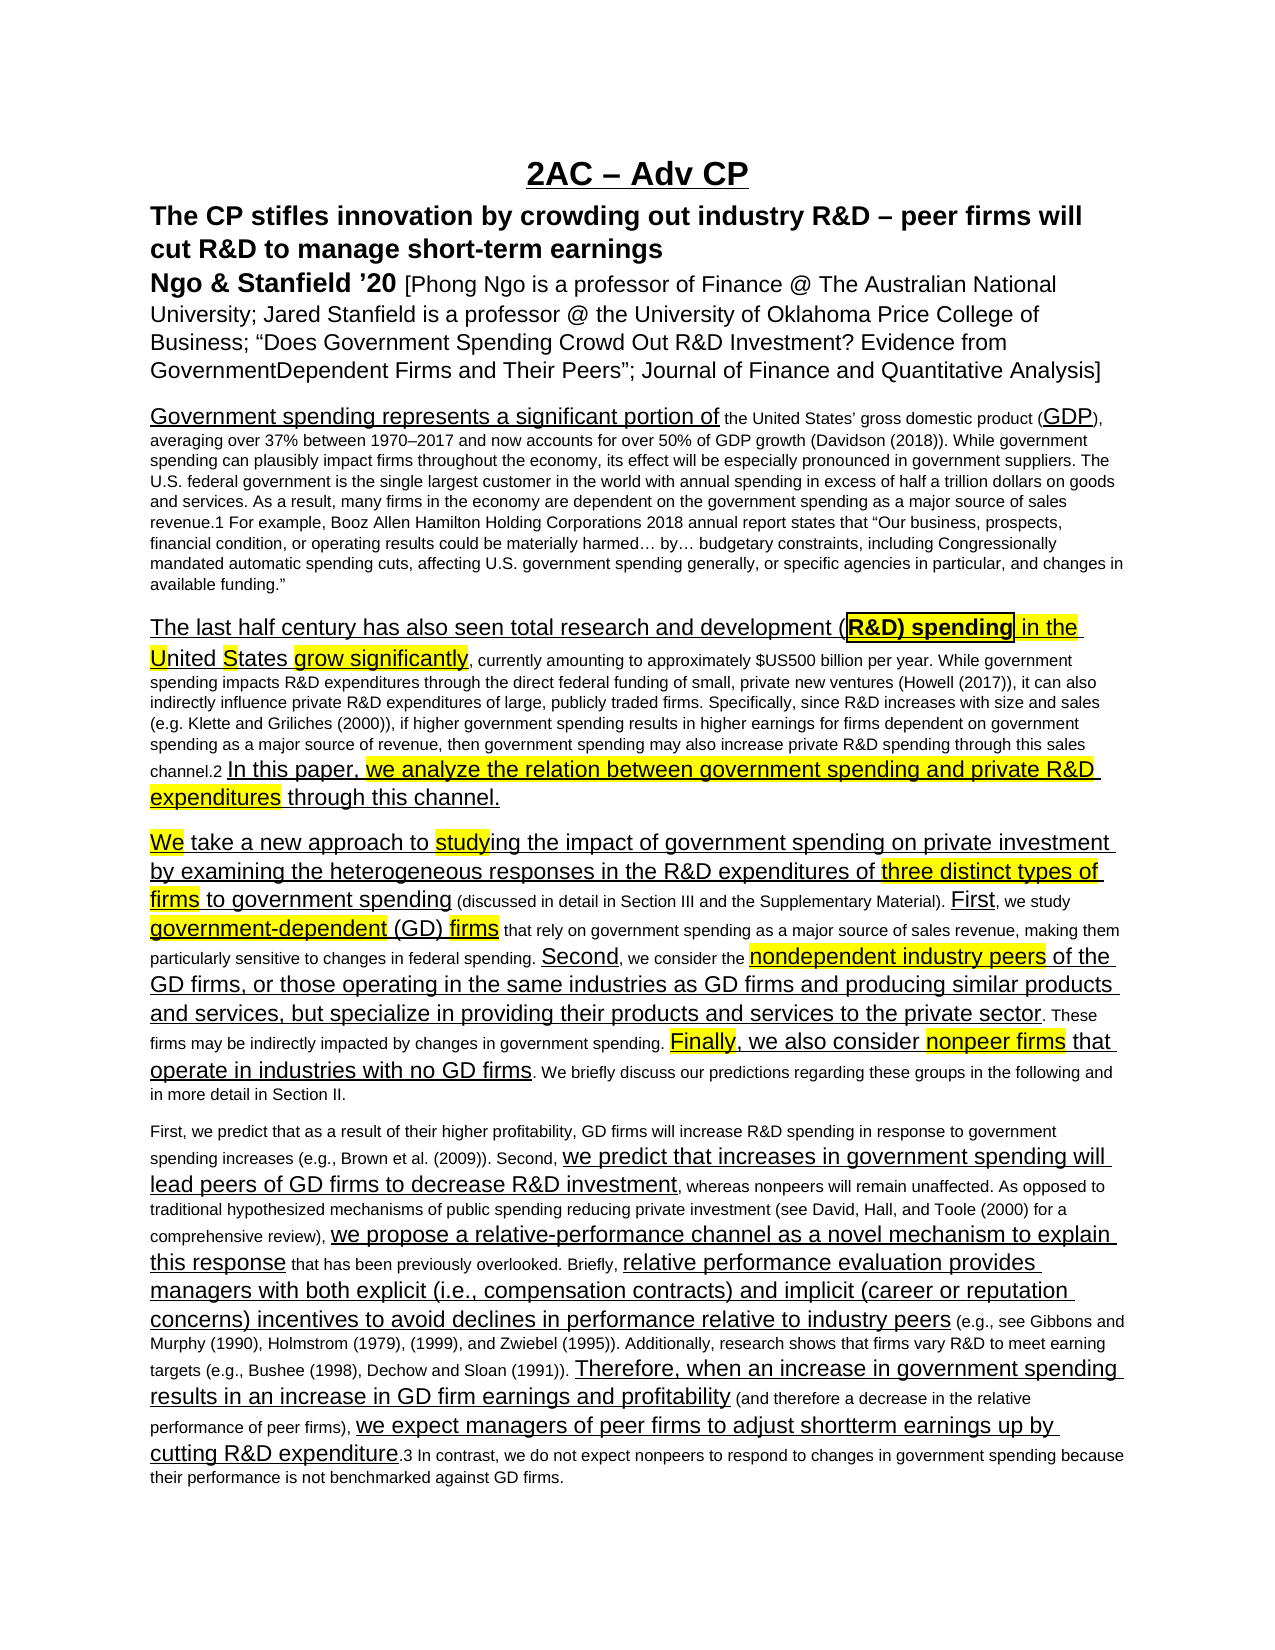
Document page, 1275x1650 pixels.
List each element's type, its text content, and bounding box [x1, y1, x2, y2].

subtitle 2AC – Adv CP [150, 154, 1125, 193]
text First, we predict that as a result of their higher profitability, GD firms will increase R&D spending in response to government spending increases (e.g., Brown et al. (2009)). Second, we predict that increases in government spending will lead peers of GD firms to decrease R&D investment, whereas nonpeers will remain unaffected. As opposed to traditional hypothesized mechanisms of public spending reducing private investment (see David, Hall, and Toole (2000) for a comprehensive review), we propose a relative-performance channel as a novel mechanism to explain this response that has been previously overlooked. Briefly, relative performance evaluation provides managers with both explicit (i.e., compensation contracts) and implicit (career or reputation concerns) incentives to avoid declines in performance relative to industry peers (e.g., see Gibbons and Murphy (1990), Holmstrom (1979), (1999), and Zwiebel (1995)). Additionally, research shows that firms vary R&D to meet earning targets (e.g., Bushee (1998), Dechow and Sloan (1991)). Therefore, when an increase in government spending results in an increase in GD firm earnings and profitability (and therefore a decrease in the relative performance of peer firms), we expect managers of peer firms to adjust shortterm earnings up by cutting R&D expenditure.3 In contrast, we do not expect nonpeers to respond to changes in government spending because their performance is not benchmarked against GD firms. [150, 1122, 1125, 1487]
subtitle The CP stifles innovation by crowding out industry R&D – peer firms will cut R&D to manage short-term earnings [150, 200, 1125, 265]
text Government spending represents a significant portion of the United States’ gross domestic product (GDP), averaging over 37% between 1970–2017 and now accounts for over 50% of GDP growth (Davidson (2018)). While government spending can plausibly impact firms throughout the economy, its effect will be especially pronounced in government suppliers. The U.S. federal government is the single largest customer in the world with annual spending in excess of half a trillion dollars on goods and services. As a result, many firms in the economy are dependent on the government spending as a major source of sales revenue.1 For example, Booz Allen Hamilton Holding Corporations 2018 annual report states that “Our business, prospects, financial condition, or operating results could be materially harmed… by… budgetary constraints, including Congressionally mandated automatic spending cuts, affecting U.S. government spending generally, or specific agencies in particular, and changes in available funding.” [150, 403, 1125, 594]
text We take a new approach to studying the impact of government spending on private investment by examining the heterogeneous responses in the R&D expenditures of three distinct types of firms to government spending (discussed in detail in Section III and the Supplementary Material). First, we study government-dependent (GD) firms that rely on government spending as a major source of sales revenue, making them particularly sensitive to changes in federal spending. Second, we consider the nondependent industry peers of the GD firms, or those operating in the same industries as GD firms and producing similar products and services, but specialize in providing their products and services to the private sector. These firms may be indirectly impacted by changes in government spending. Finally, we also consider nonpeer firms that operate in industries with no GD firms. We briefly discuss our predictions regarding these groups in the following and in more detail in Section II. [150, 829, 1125, 1104]
text Ngo & Stanfield ’20 [Phong Ngo is a professor of Finance @ The Australian National University; Jared Stanfield is a professor @ the University of Oklahoma Price College of Business; “Does Government Spending Crowd Out R&D Investment? Evidence from GovernmentDependent Firms and Their Peers”; Journal of Finance and Quantitative Analysis] [150, 267, 1125, 384]
text The last half century has also seen total research and development (R&D) spending in the United States grow significantly, currently amounting to approximately $US500 billion per year. While government spending impacts R&D expenditures through the direct federal funding of small, private new ventures (Howell (2017)), it can also indirectly influence private R&D expenditures of large, publicly traded firms. Specifically, since R&D increases with size and sales (e.g. Klette and Griliches (2000)), if higher government spending results in higher earnings for firms dependent on government spending as a major source of revenue, then government spending may also increase private R&D spending through this sales channel.2 In this paper, we analyze the relation between government spending and private R&D expenditures through this channel. [150, 612, 1125, 810]
